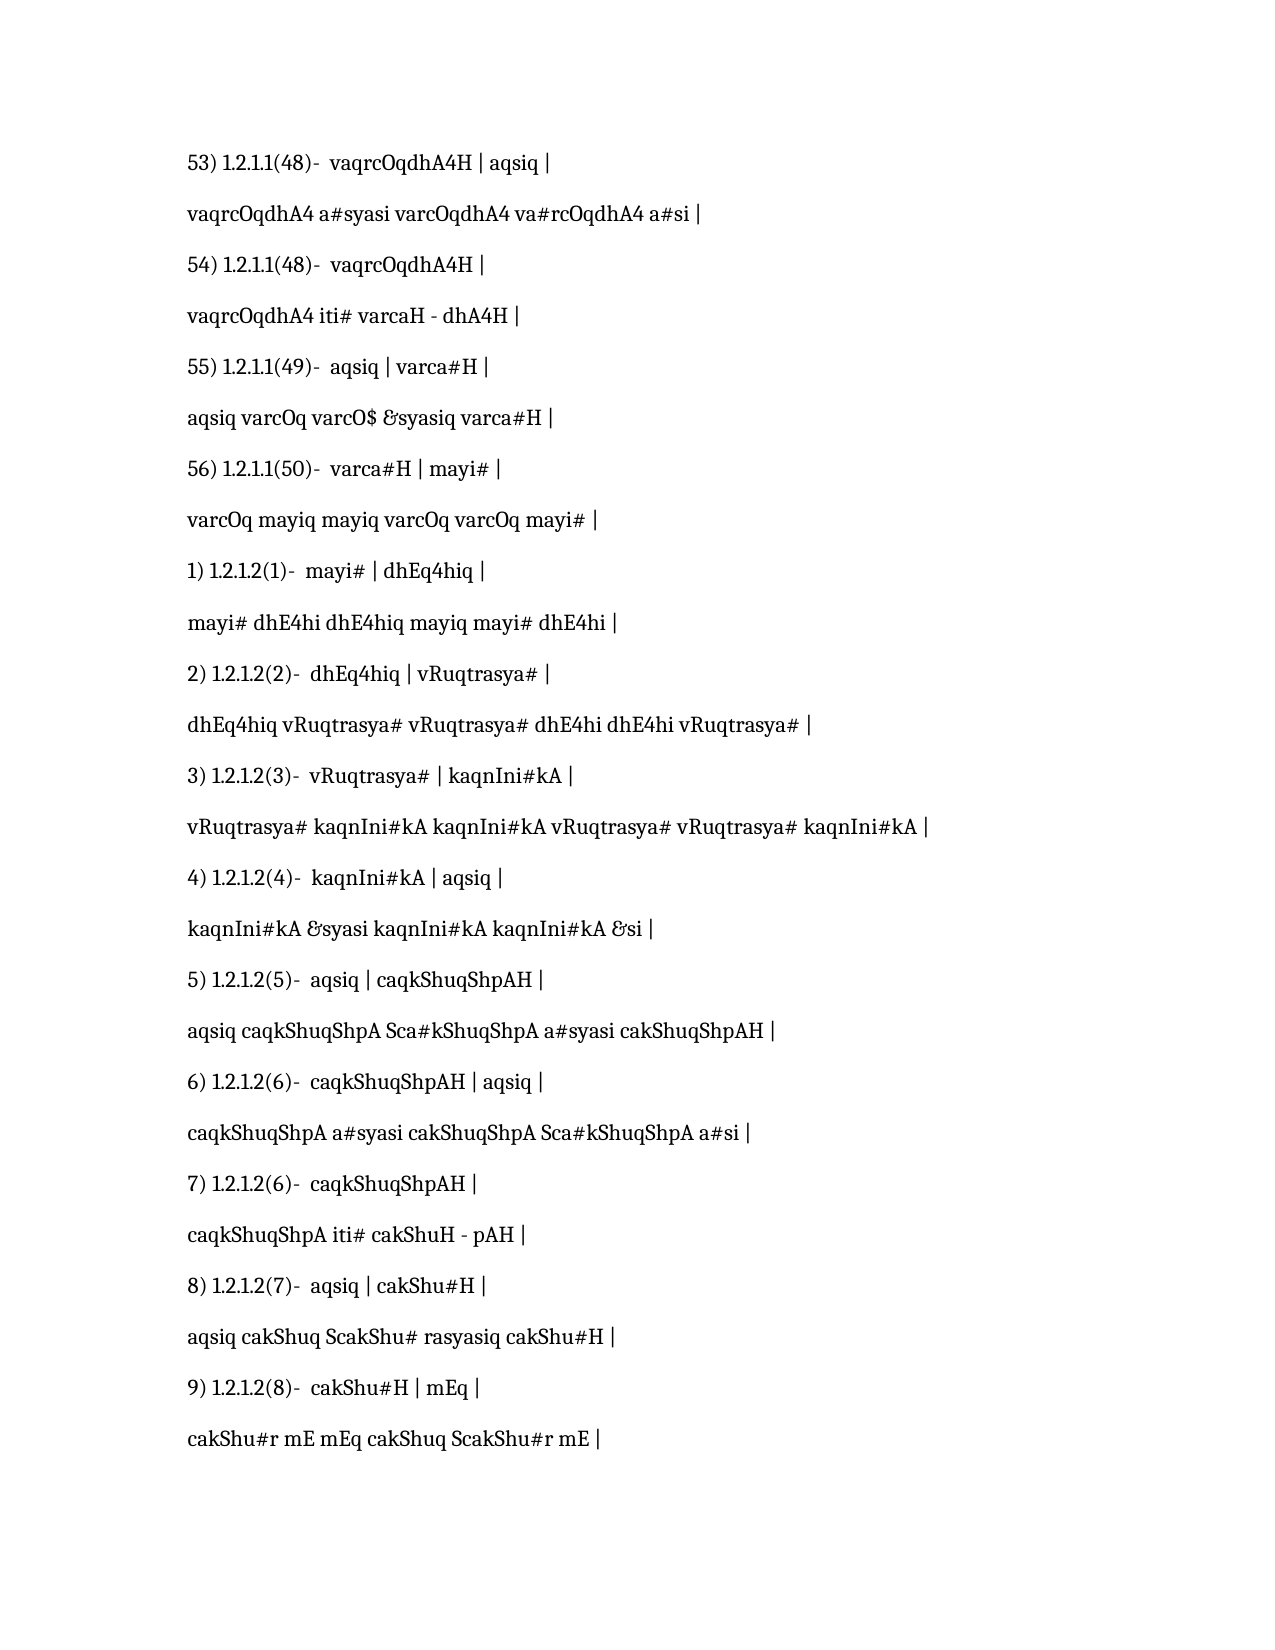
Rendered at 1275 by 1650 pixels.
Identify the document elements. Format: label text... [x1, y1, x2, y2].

text caqkShuqShpA a#syasi cakShuqShpA Sca#kShuqShpA a#si | [187, 1120, 1087, 1146]
text mayi# dhE4hi dhE4hiq mayiq mayi# dhE4hi | [187, 609, 1087, 636]
text aqsiq varcOq varcO$ &syasiq varca#H | [187, 405, 1087, 432]
text 7) 1.2.1.2(6)- caqkShuqShpAH | [187, 1171, 1087, 1197]
text dhEq4hiq vRuqtrasya# vRuqtrasya# dhE4hi dhE4hi vRuqtrasya# | [187, 711, 1087, 738]
text vaqrcOqdhA4 iti# varcaH - dhA4H | [187, 303, 1087, 329]
text 1) 1.2.1.2(1)- mayi# | dhEq4hiq | [187, 558, 1087, 585]
text aqsiq cakShuq ScakShu# rasyasiq cakShu#H | [187, 1324, 1087, 1350]
text 54) 1.2.1.1(48)- vaqrcOqdhA4H | [187, 252, 1087, 278]
text 53) 1.2.1.1(48)- vaqrcOqdhA4H | aqsiq | [187, 150, 1087, 176]
text 5) 1.2.1.2(5)- aqsiq | caqkShuqShpAH | [187, 967, 1087, 993]
text 6) 1.2.1.2(6)- caqkShuqShpAH | aqsiq | [187, 1069, 1087, 1095]
text vRuqtrasya# kaqnIni#kA kaqnIni#kA vRuqtrasya# vRuqtrasya# kaqnIni#kA | [187, 813, 1087, 840]
text 8) 1.2.1.2(7)- aqsiq | cakShu#H | [187, 1273, 1087, 1299]
text 3) 1.2.1.2(3)- vRuqtrasya# | kaqnIni#kA | [187, 762, 1087, 789]
text 56) 1.2.1.1(50)- varca#H | mayi# | [187, 456, 1087, 483]
text 2) 1.2.1.2(2)- dhEq4hiq | vRuqtrasya# | [187, 660, 1087, 687]
text kaqnIni#kA &syasi kaqnIni#kA kaqnIni#kA &si | [187, 916, 1087, 942]
text vaqrcOqdhA4 a#syasi varcOqdhA4 va#rcOqdhA4 a#si | [187, 201, 1087, 227]
text aqsiq caqkShuqShpA Sca#kShuqShpA a#syasi cakShuqShpAH | [187, 1018, 1087, 1044]
text 9) 1.2.1.2(8)- cakShu#H | mEq | [187, 1375, 1087, 1401]
text varcOq mayiq mayiq varcOq varcOq mayi# | [187, 507, 1087, 534]
text 55) 1.2.1.1(49)- aqsiq | varca#H | [187, 354, 1087, 381]
text 4) 1.2.1.2(4)- kaqnIni#kA | aqsiq | [187, 864, 1087, 891]
text caqkShuqShpA iti# cakShuH - pAH | [187, 1222, 1087, 1248]
text cakShu#r mE mEq cakShuq ScakShu#r mE | [187, 1426, 1087, 1452]
